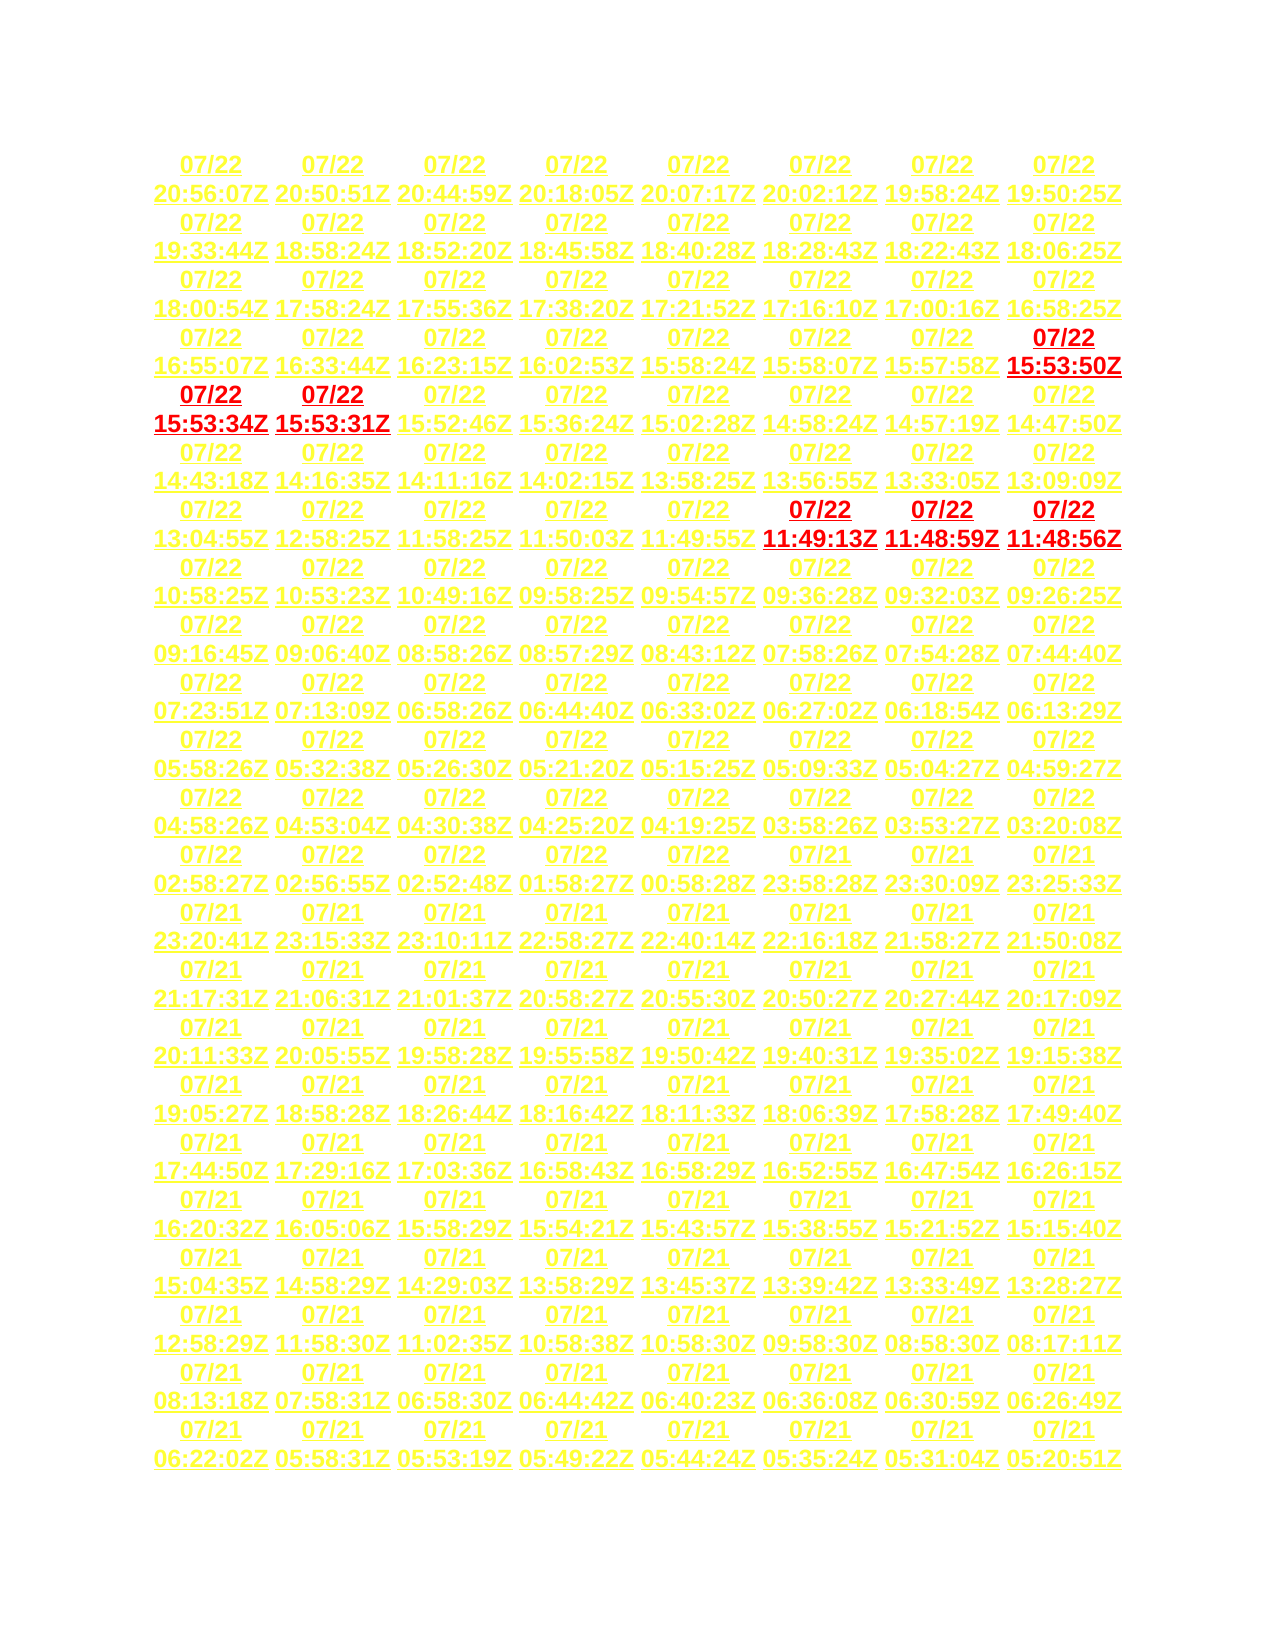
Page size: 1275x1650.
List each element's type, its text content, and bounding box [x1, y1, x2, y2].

table_cell 07/21 19:40:31Z [759, 1013, 881, 1070]
table_cell 07/21 21:17:31Z [150, 955, 272, 1012]
table_cell 07/22 20:44:59Z [394, 150, 516, 207]
table_cell 07/21 17:58:28Z [881, 1070, 1003, 1127]
table_cell 07/22 19:58:24Z [881, 150, 1003, 207]
table_cell 07/21 15:54:21Z [516, 1185, 637, 1242]
table_cell 07/21 16:20:32Z [150, 1185, 272, 1242]
table_cell 07/22 14:57:19Z [881, 380, 1003, 437]
table_cell 07/22 09:32:03Z [881, 553, 1003, 610]
table_cell 07/22 10:49:16Z [394, 553, 516, 610]
table_cell 07/21 17:03:36Z [394, 1128, 516, 1185]
table_cell 07/22 09:16:45Z [150, 610, 272, 667]
table_cell 07/21 11:58:30Z [272, 1300, 394, 1357]
table_cell 07/22 05:09:33Z [759, 725, 881, 782]
table_cell 07/21 10:58:38Z [516, 1300, 637, 1357]
table_cell 07/21 06:26:49Z [1003, 1358, 1125, 1415]
table_cell 07/21 15:15:40Z [1003, 1185, 1125, 1242]
table_cell 07/22 20:02:12Z [759, 150, 881, 207]
table_cell 07/21 16:58:29Z [638, 1128, 759, 1185]
table_cell 07/22 09:26:25Z [1003, 553, 1125, 610]
table_cell 07/21 05:44:24Z [638, 1415, 759, 1472]
table_cell 07/22 11:49:55Z [638, 495, 759, 552]
table_cell 07/22 05:32:38Z [272, 725, 394, 782]
table_cell 07/22 19:33:44Z [150, 208, 272, 265]
table_cell 07/22 20:18:05Z [516, 150, 637, 207]
table_cell 07/22 17:00:16Z [881, 265, 1003, 322]
table_cell 07/21 18:16:42Z [516, 1070, 637, 1127]
table_cell 07/22 03:58:26Z [759, 783, 881, 840]
table_cell 07/22 05:58:26Z [150, 725, 272, 782]
table_cell 07/21 13:28:27Z [1003, 1243, 1125, 1300]
table_cell 07/22 17:58:24Z [272, 265, 394, 322]
table_cell 07/22 03:20:08Z [1003, 783, 1125, 840]
table_cell 07/22 15:02:28Z [638, 380, 759, 437]
table_cell 07/22 18:52:20Z [394, 208, 516, 265]
table_cell 07/22 00:58:28Z [638, 840, 759, 897]
table_cell 07/21 23:20:41Z [150, 898, 272, 955]
table_cell 07/21 17:29:16Z [272, 1128, 394, 1185]
table_cell 07/21 15:58:29Z [394, 1185, 516, 1242]
table_cell 07/21 13:58:29Z [516, 1243, 637, 1300]
table_cell 07/22 13:56:55Z [759, 438, 881, 495]
table_cell 07/22 14:47:50Z [1003, 380, 1125, 437]
table_cell 07/22 16:02:53Z [516, 323, 637, 380]
table_cell 07/21 21:01:37Z [394, 955, 516, 1012]
table_cell 07/22 09:36:28Z [759, 553, 881, 610]
table_cell 07/21 23:10:11Z [394, 898, 516, 955]
table_cell 07/22 11:58:25Z [394, 495, 516, 552]
table_cell 07/21 09:58:30Z [759, 1300, 881, 1357]
table_cell 07/21 13:33:49Z [881, 1243, 1003, 1300]
table_cell 07/22 14:16:35Z [272, 438, 394, 495]
table_cell 07/21 05:35:24Z [759, 1415, 881, 1472]
table_cell 07/21 22:16:18Z [759, 898, 881, 955]
table_cell 07/22 06:13:29Z [1003, 668, 1125, 725]
table_cell 07/21 05:53:19Z [394, 1415, 516, 1472]
table_cell 07/22 19:50:25Z [1003, 150, 1125, 207]
table_cell 07/22 04:53:04Z [272, 783, 394, 840]
table_cell 07/22 02:58:27Z [150, 840, 272, 897]
table_cell 07/22 04:59:27Z [1003, 725, 1125, 782]
table_cell 07/22 06:44:40Z [516, 668, 637, 725]
table_cell 07/22 11:49:13Z [759, 495, 881, 552]
table_cell 07/21 21:06:31Z [272, 955, 394, 1012]
table_cell 07/22 01:58:27Z [516, 840, 637, 897]
table_cell 07/22 15:57:58Z [881, 323, 1003, 380]
table_cell 07/21 14:29:03Z [394, 1243, 516, 1300]
table_cell 07/22 18:58:24Z [272, 208, 394, 265]
table_cell 07/22 08:58:26Z [394, 610, 516, 667]
table_cell 07/22 10:53:23Z [272, 553, 394, 610]
table_cell 07/21 06:44:42Z [516, 1358, 637, 1415]
table_cell 07/22 08:57:29Z [516, 610, 637, 667]
table_cell 07/22 14:02:15Z [516, 438, 637, 495]
table_cell 07/22 15:52:46Z [394, 380, 516, 437]
table_cell 07/21 20:55:30Z [638, 955, 759, 1012]
table_cell 07/22 16:58:25Z [1003, 265, 1125, 322]
table_cell 07/22 07:23:51Z [150, 668, 272, 725]
table_cell 07/21 20:58:27Z [516, 955, 637, 1012]
table_cell 07/22 15:53:31Z [272, 380, 394, 437]
table_cell 07/22 18:45:58Z [516, 208, 637, 265]
table_cell 07/22 15:36:24Z [516, 380, 637, 437]
table_cell 07/22 07:54:28Z [881, 610, 1003, 667]
table_cell 07/21 19:35:02Z [881, 1013, 1003, 1070]
table_cell 07/22 17:38:20Z [516, 265, 637, 322]
table_cell 07/22 13:04:55Z [150, 495, 272, 552]
table_cell 07/22 05:15:25Z [638, 725, 759, 782]
table_cell 07/22 06:27:02Z [759, 668, 881, 725]
table_cell 07/21 13:45:37Z [638, 1243, 759, 1300]
table_cell 07/22 08:43:12Z [638, 610, 759, 667]
table_cell 07/22 07:58:26Z [759, 610, 881, 667]
table_cell 07/22 13:09:09Z [1003, 438, 1125, 495]
table_cell 07/21 07:58:31Z [272, 1358, 394, 1415]
table_cell 07/22 18:06:25Z [1003, 208, 1125, 265]
table_cell 07/21 14:58:29Z [272, 1243, 394, 1300]
table_cell 07/22 13:58:25Z [638, 438, 759, 495]
table_cell 07/22 09:58:25Z [516, 553, 637, 610]
table_cell 07/22 15:58:24Z [638, 323, 759, 380]
table_cell 07/21 19:50:42Z [638, 1013, 759, 1070]
table_cell 07/21 21:58:27Z [881, 898, 1003, 955]
table_cell 07/21 13:39:42Z [759, 1243, 881, 1300]
table_cell 07/21 20:17:09Z [1003, 955, 1125, 1012]
table_cell 07/21 06:36:08Z [759, 1358, 881, 1415]
table_cell 07/21 05:49:22Z [516, 1415, 637, 1472]
table_cell 07/21 16:58:43Z [516, 1128, 637, 1185]
table_cell 07/21 05:20:51Z [1003, 1415, 1125, 1472]
table_cell 07/22 17:16:10Z [759, 265, 881, 322]
table_cell 07/22 04:30:38Z [394, 783, 516, 840]
table_cell 07/22 04:19:25Z [638, 783, 759, 840]
table_cell 07/21 08:17:11Z [1003, 1300, 1125, 1357]
table_cell 07/21 05:58:31Z [272, 1415, 394, 1472]
table_cell 07/21 11:02:35Z [394, 1300, 516, 1357]
table_cell 07/22 17:55:36Z [394, 265, 516, 322]
table_cell 07/21 06:40:23Z [638, 1358, 759, 1415]
table_cell 07/22 18:40:28Z [638, 208, 759, 265]
table_cell 07/21 15:04:35Z [150, 1243, 272, 1300]
table_cell 07/22 06:33:02Z [638, 668, 759, 725]
table_cell 07/22 20:07:17Z [638, 150, 759, 207]
table_cell 07/22 13:33:05Z [881, 438, 1003, 495]
table_cell 07/21 23:58:28Z [759, 840, 881, 897]
table_cell 07/21 15:21:52Z [881, 1185, 1003, 1242]
table_cell 07/21 08:13:18Z [150, 1358, 272, 1415]
table_cell 07/21 06:30:59Z [881, 1358, 1003, 1415]
table_cell 07/21 05:31:04Z [881, 1415, 1003, 1472]
table_cell 07/22 02:56:55Z [272, 840, 394, 897]
table_cell 07/22 06:58:26Z [394, 668, 516, 725]
table_cell 07/21 15:43:57Z [638, 1185, 759, 1242]
table_cell 07/22 07:13:09Z [272, 668, 394, 725]
table_cell 07/21 20:11:33Z [150, 1013, 272, 1070]
table_cell 07/22 04:58:26Z [150, 783, 272, 840]
table_cell 07/22 09:06:40Z [272, 610, 394, 667]
table_cell 07/21 06:22:02Z [150, 1415, 272, 1472]
table_cell 07/22 17:21:52Z [638, 265, 759, 322]
table_cell 07/22 15:53:34Z [150, 380, 272, 437]
table_cell 07/22 10:58:25Z [150, 553, 272, 610]
table_cell 07/21 06:58:30Z [394, 1358, 516, 1415]
table_cell 07/22 15:53:50Z [1003, 323, 1125, 380]
table_cell 07/22 20:56:07Z [150, 150, 272, 207]
table_cell 07/21 19:58:28Z [394, 1013, 516, 1070]
table_cell 07/22 06:18:54Z [881, 668, 1003, 725]
table_cell 07/21 19:05:27Z [150, 1070, 272, 1127]
table_cell 07/22 20:50:51Z [272, 150, 394, 207]
table_cell 07/21 16:47:54Z [881, 1128, 1003, 1185]
table_cell 07/21 23:15:33Z [272, 898, 394, 955]
table_cell 07/21 20:05:55Z [272, 1013, 394, 1070]
table_cell 07/21 21:50:08Z [1003, 898, 1125, 955]
table_cell 07/22 03:53:27Z [881, 783, 1003, 840]
table_cell 07/22 04:25:20Z [516, 783, 637, 840]
table_cell 07/21 12:58:29Z [150, 1300, 272, 1357]
table_cell 07/21 10:58:30Z [638, 1300, 759, 1357]
table_cell 07/22 11:50:03Z [516, 495, 637, 552]
table_cell 07/21 23:25:33Z [1003, 840, 1125, 897]
table_cell 07/21 20:50:27Z [759, 955, 881, 1012]
table_cell 07/21 22:40:14Z [638, 898, 759, 955]
table_cell 07/22 11:48:59Z [881, 495, 1003, 552]
table_cell 07/21 20:27:44Z [881, 955, 1003, 1012]
table_cell 07/22 11:48:56Z [1003, 495, 1125, 552]
table_cell 07/21 17:44:50Z [150, 1128, 272, 1185]
table_cell 07/22 14:11:16Z [394, 438, 516, 495]
table_cell 07/22 05:04:27Z [881, 725, 1003, 782]
table_cell 07/22 05:26:30Z [394, 725, 516, 782]
table_cell 07/22 09:54:57Z [638, 553, 759, 610]
table_cell 07/22 05:21:20Z [516, 725, 637, 782]
table_cell 07/21 18:06:39Z [759, 1070, 881, 1127]
table_cell 07/21 08:58:30Z [881, 1300, 1003, 1357]
table_cell 07/22 14:43:18Z [150, 438, 272, 495]
table_cell 07/22 16:23:15Z [394, 323, 516, 380]
table_cell 07/22 15:58:07Z [759, 323, 881, 380]
table_cell 07/21 16:26:15Z [1003, 1128, 1125, 1185]
table_cell 07/21 19:15:38Z [1003, 1013, 1125, 1070]
table_cell 07/21 19:55:58Z [516, 1013, 637, 1070]
table_cell 07/21 18:26:44Z [394, 1070, 516, 1127]
table_cell 07/22 16:33:44Z [272, 323, 394, 380]
table_cell 07/22 12:58:25Z [272, 495, 394, 552]
table_cell 07/21 17:49:40Z [1003, 1070, 1125, 1127]
table_cell 07/22 18:00:54Z [150, 265, 272, 322]
table_cell 07/22 18:22:43Z [881, 208, 1003, 265]
table_cell 07/22 18:28:43Z [759, 208, 881, 265]
table_cell 07/21 18:58:28Z [272, 1070, 394, 1127]
table_cell 07/22 14:58:24Z [759, 380, 881, 437]
table_cell 07/21 15:38:55Z [759, 1185, 881, 1242]
table_cell 07/21 18:11:33Z [638, 1070, 759, 1127]
table_cell 07/21 16:05:06Z [272, 1185, 394, 1242]
table_cell 07/22 02:52:48Z [394, 840, 516, 897]
table_cell 07/22 07:44:40Z [1003, 610, 1125, 667]
table_cell 07/21 16:52:55Z [759, 1128, 881, 1185]
table_cell 07/22 16:55:07Z [150, 323, 272, 380]
table_cell 07/21 22:58:27Z [516, 898, 637, 955]
table_cell 07/21 23:30:09Z [881, 840, 1003, 897]
